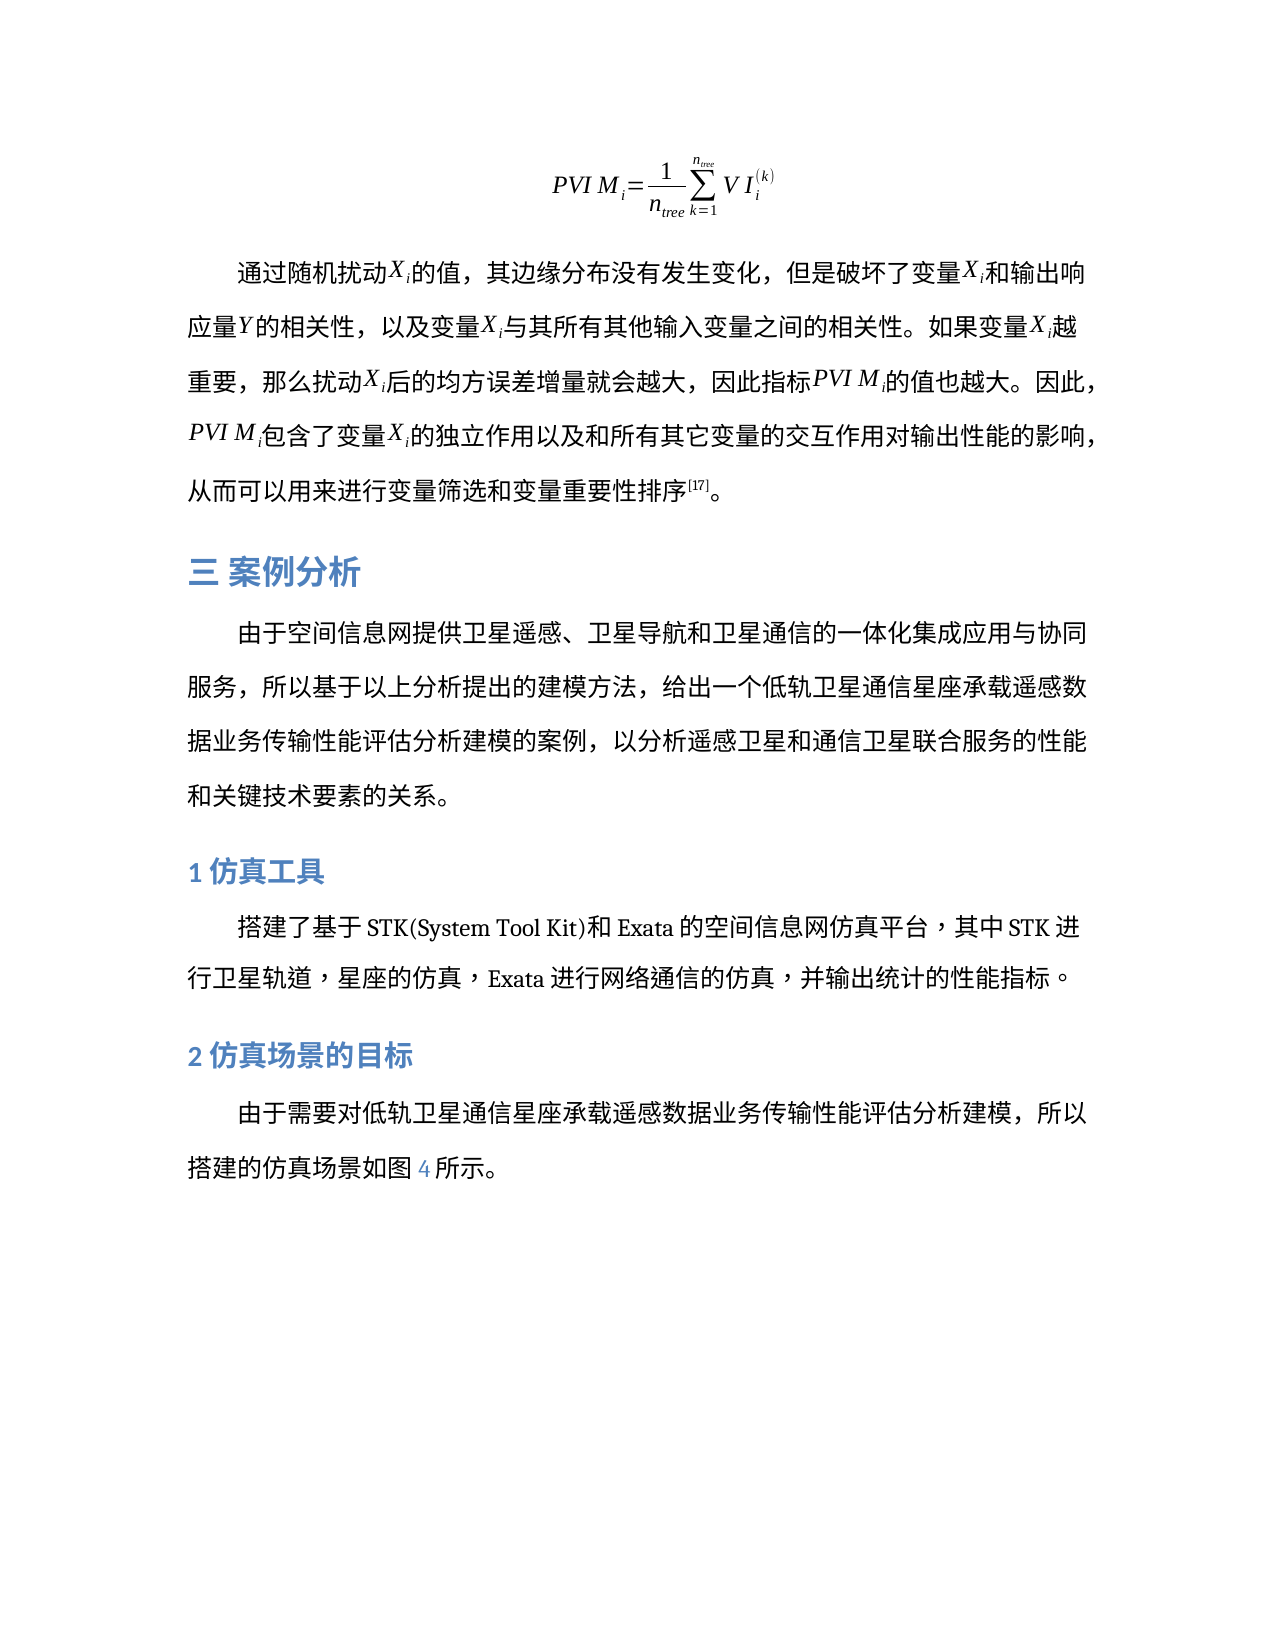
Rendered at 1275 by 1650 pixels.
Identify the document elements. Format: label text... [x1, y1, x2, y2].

text 通过随机扰动的值，其边缘分布没有发生变化，但是破坏了变量和输出响应量的相关性，以及变量与其所有其他输入变量之间的相关性。如果变量越重要，那么扰动后的均方误差增量就会越大，因此指标的值也越大。因此，包含了变量的独立作用以及和所有其它变量的交互作用对输出性能的影响，从而可以用来进行变量筛选和变量重要性排序[17]。 [187, 253, 1087, 507]
subtitle 三 案例分析 [187, 546, 1087, 594]
text 由于空间信息网提供卫星遥感、卫星导航和卫星通信的一体化集成应用与协同服务，所以基于以上分析提出的建模方法，给出一个低轨卫星通信星座承载遥感数据业务传输性能评估分析建模的案例，以分析遥感卫星和通信卫星联合服务的性能和关键技术要素的关系。 [187, 613, 1087, 812]
text 搭建了基于STK(System Tool Kit)和Exata的空间信息网仿真平台，其中STK进行卫星轨道，星座的仿真，Exata进行网络通信的仿真，并输出统计的性能指标。 [187, 910, 1087, 995]
text 由于需要对低轨卫星通信星座承载遥感数据业务传输性能评估分析建模，所以搭建的仿真场景如图 4所示。 [187, 1094, 1087, 1184]
subtitle 2 仿真场景的目标 [187, 1033, 1087, 1075]
subtitle 1 仿真工具 [187, 851, 1087, 891]
